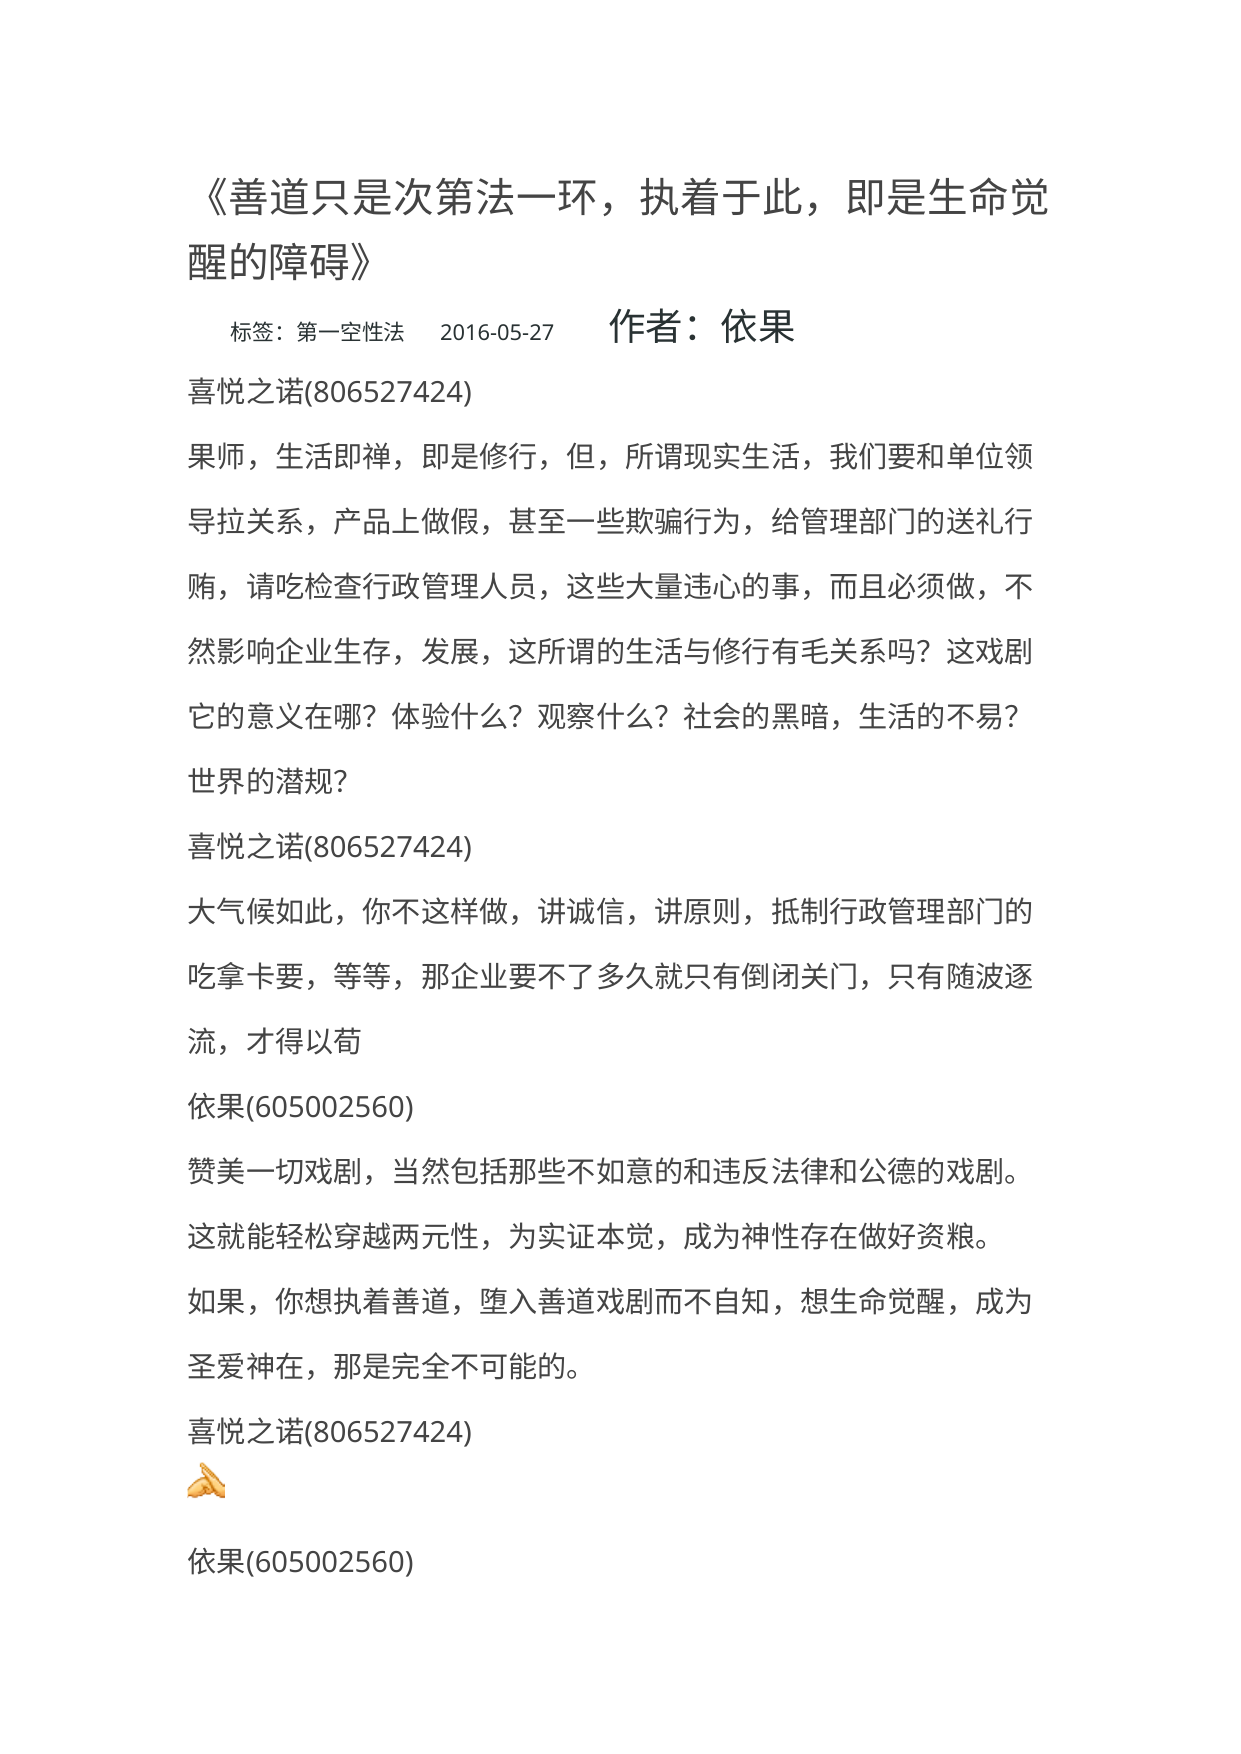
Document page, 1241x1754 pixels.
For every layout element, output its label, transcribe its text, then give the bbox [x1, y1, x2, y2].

text 果师，生活即禅，即是修行，但，所谓现实生活，我们要和单位领导拉关系，产品上做假，甚至一些欺骗行为，给管理部门的送礼行贿，请吃检查行政管理人员，这些大量违心的事，而且必须做，不然影响企业生存，发展，这所谓的生活与修行有毛关系吗？这戏剧它的意义在哪？体验什么？观察什么？社会的黑暗，生活的不易？世界的潜规？ 喜悦之诺(806527424) 大气候如此，你不这样做，讲诚信，讲原则，抵制行政管理部门的吃拿卡要，等等，那企业要不了多久就只有倒闭关门，只有随波逐流，才得以荀 依果(605002560) 赞美一切戏剧，当然包括那些不如意的和违反法律和公德的戏剧。 这就能轻松穿越两元性，为实证本觉，成为神性存在做好资粮。 如果，你想执着善道，堕入善道戏剧而不自知，想生命觉醒，成为圣爱神在，那是完全不可能的。 喜悦之诺(806527424) [187, 422, 1053, 1462]
picture [187, 1462, 226, 1500]
text 标签：第一空性法 2016-05-27 作者：依果 [187, 292, 1053, 357]
text 喜悦之诺(806527424) [187, 357, 1053, 422]
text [187, 1462, 1053, 1592]
text 《善道只是次第法一环，执着于此，即是生命觉醒的障碍》 [187, 162, 1053, 292]
